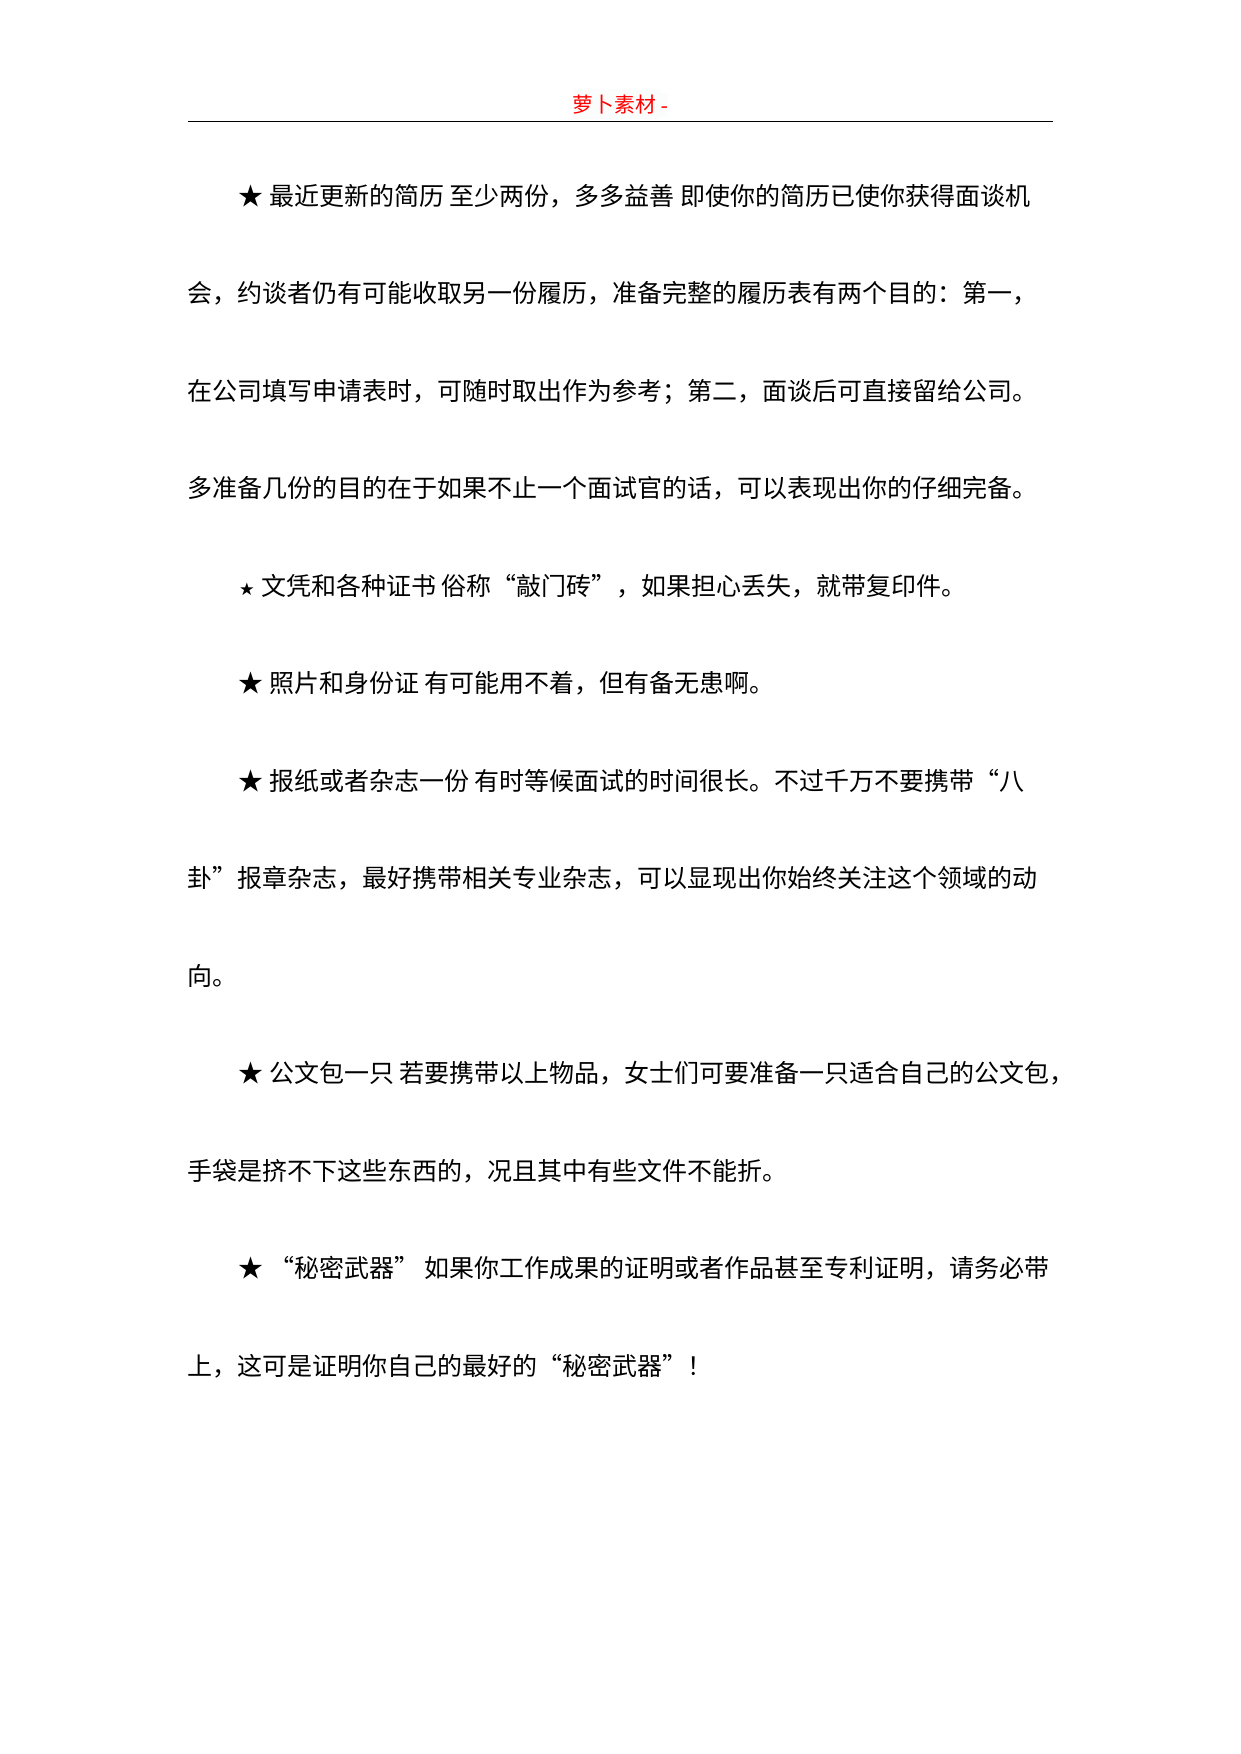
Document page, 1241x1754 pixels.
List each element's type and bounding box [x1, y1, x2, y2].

text [187, 162, 1053, 1397]
